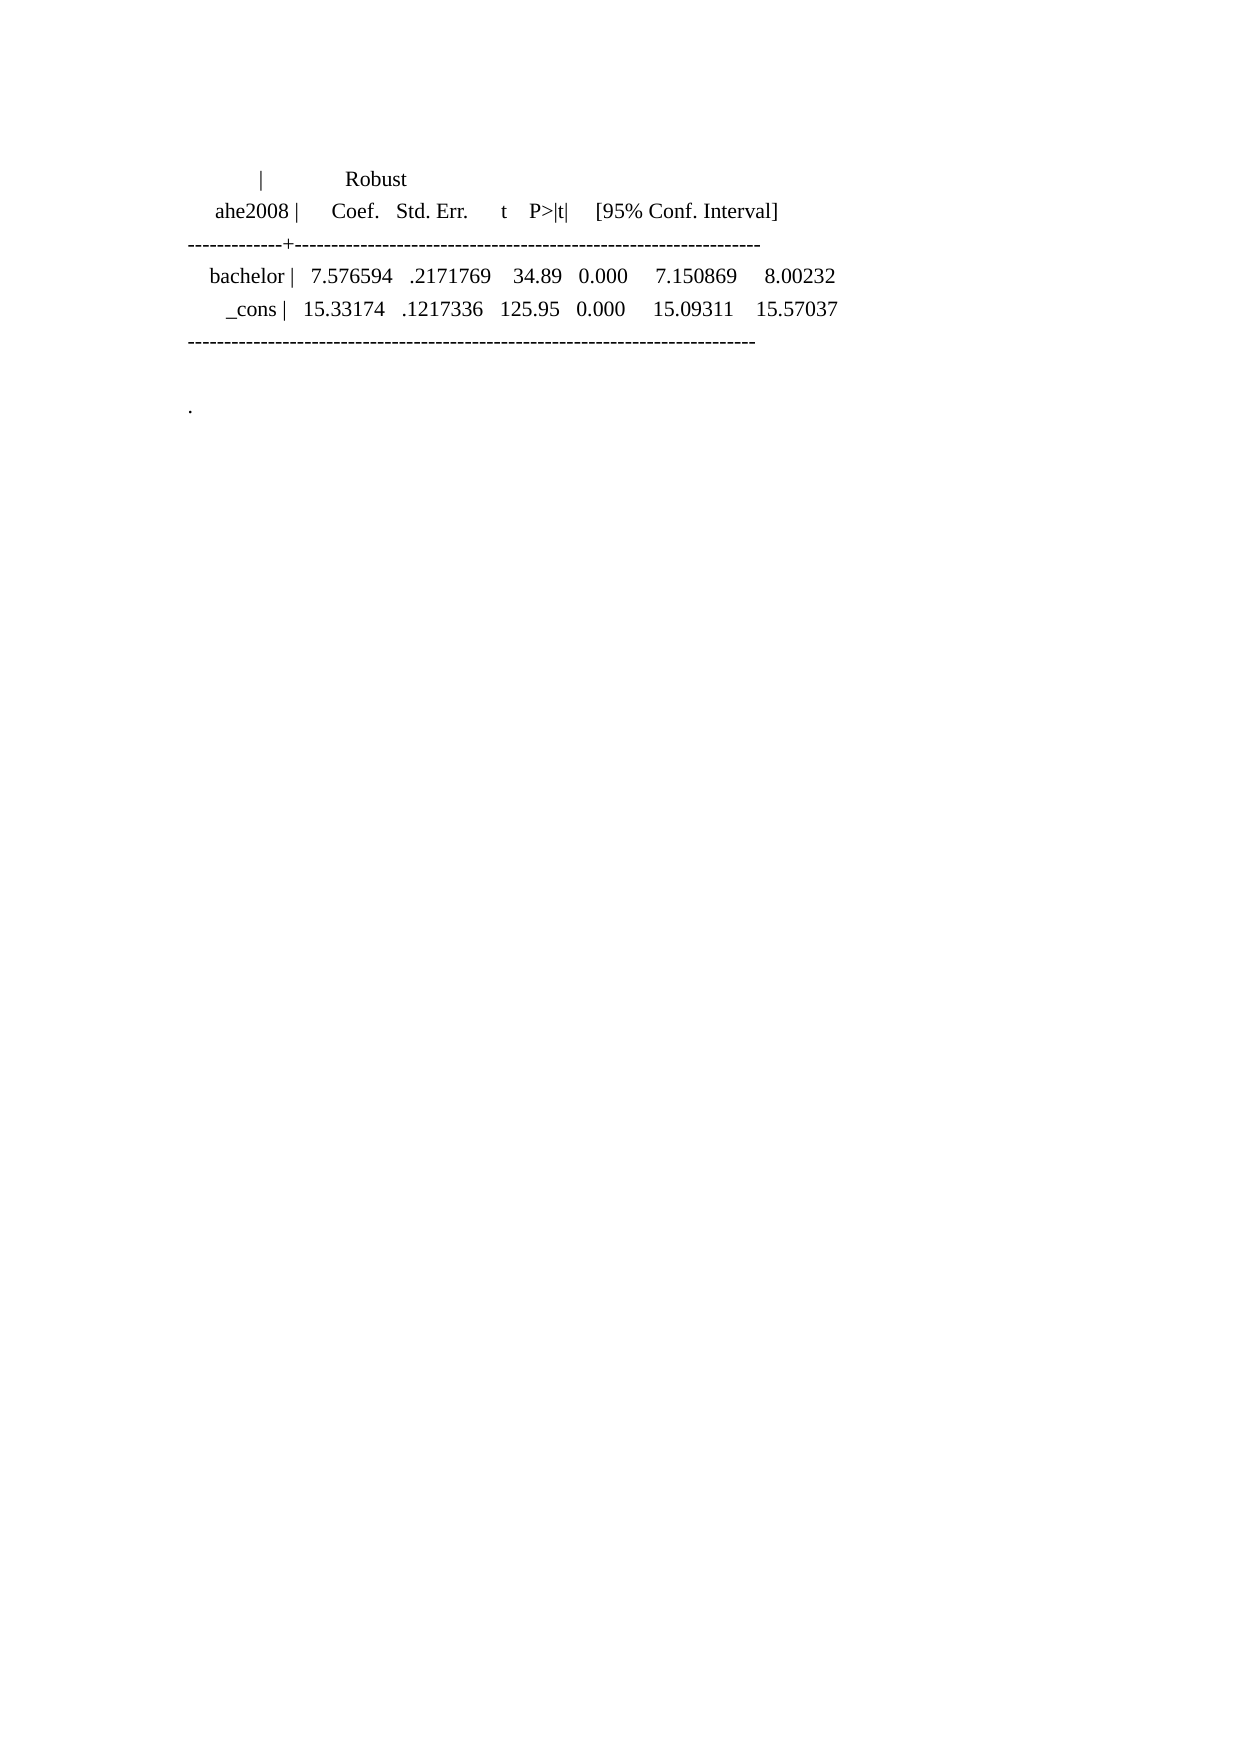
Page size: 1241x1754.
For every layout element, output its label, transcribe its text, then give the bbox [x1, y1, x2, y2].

text | Robust [187, 162, 1053, 194]
text -------------+---------------------------------------------------------------- [187, 227, 1053, 259]
text ahe2008 | Coef. Std. Err. t P>|t| [95% Conf. Interval] [187, 194, 1053, 227]
text . [187, 389, 1053, 422]
text _cons | 15.33174 .1217336 125.95 0.000 15.09311 15.57037 [187, 292, 1053, 324]
text ------------------------------------------------------------------------------ [187, 324, 1053, 357]
text bachelor | 7.576594 .2171769 34.89 0.000 7.150869 8.00232 [187, 259, 1053, 292]
